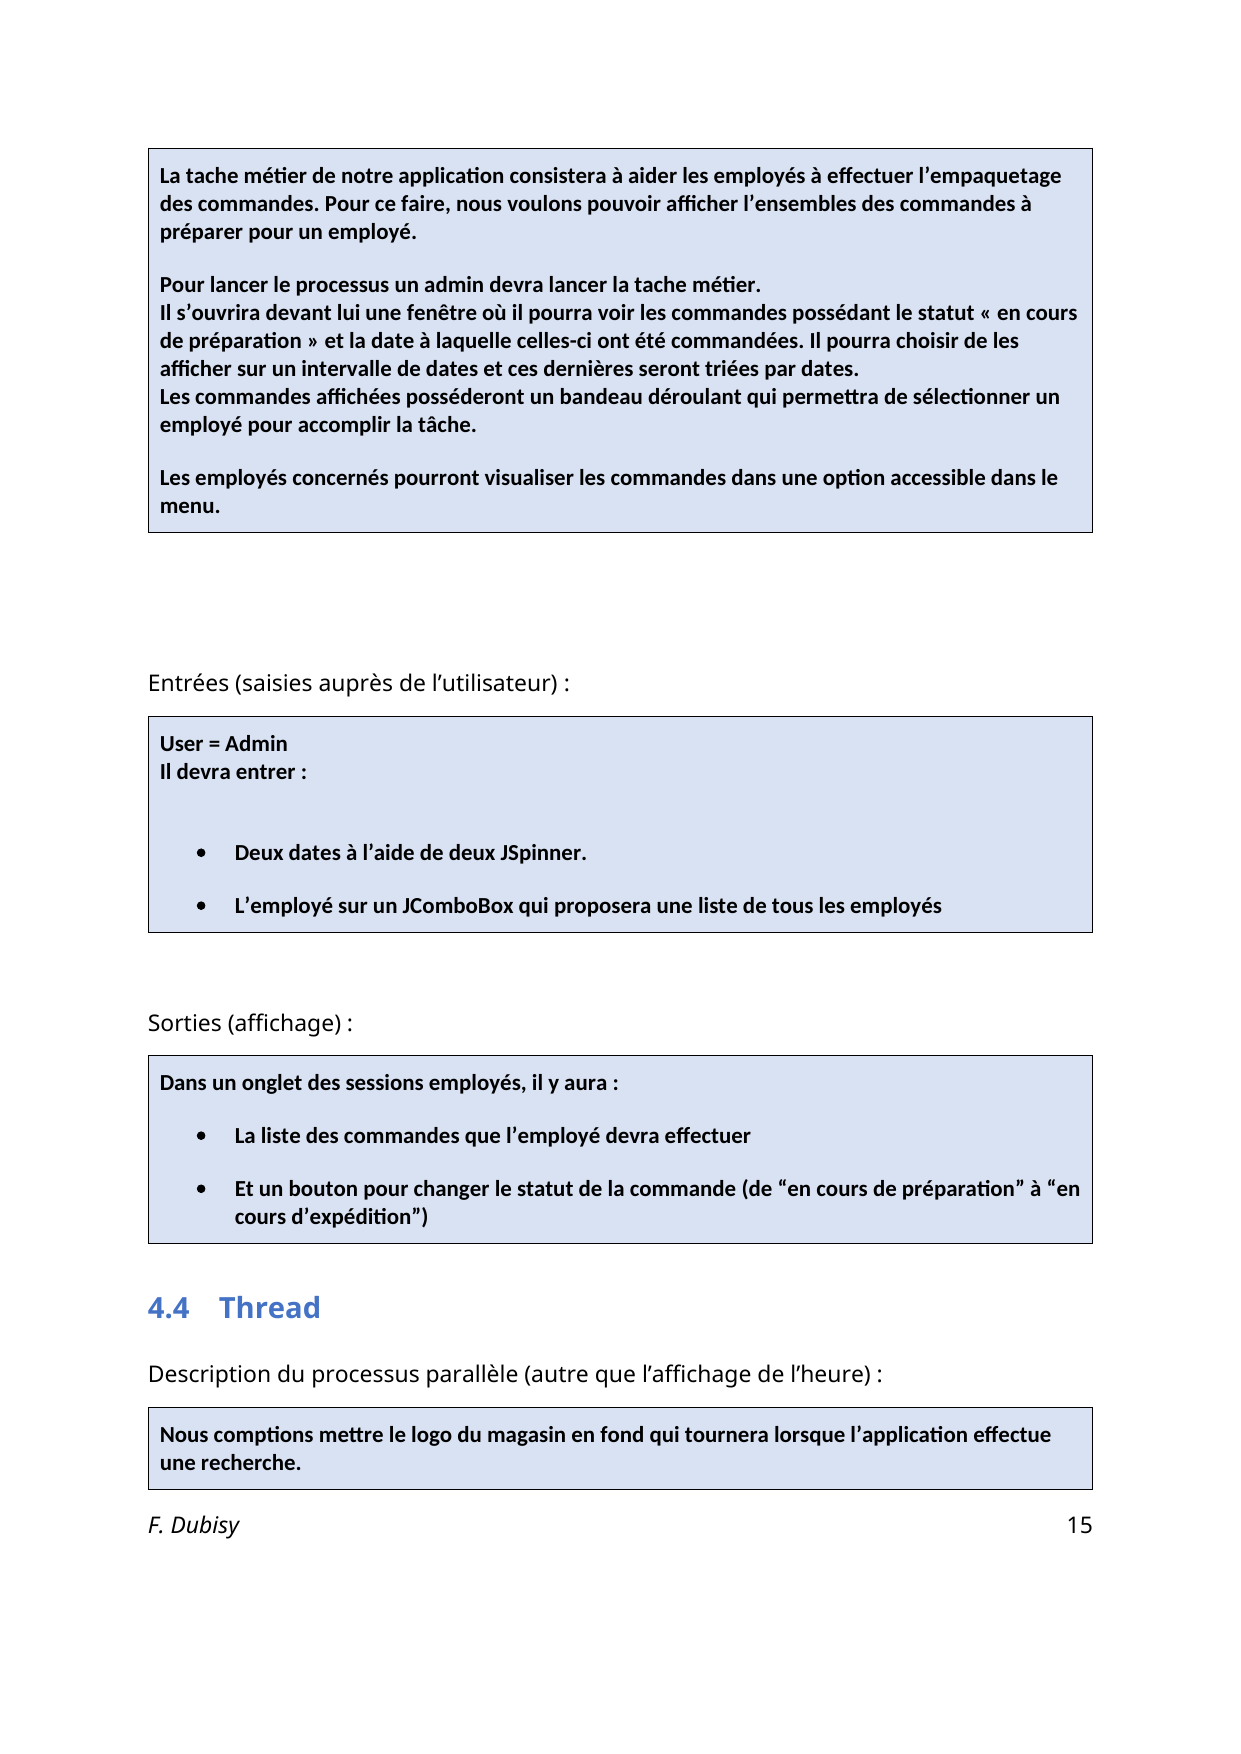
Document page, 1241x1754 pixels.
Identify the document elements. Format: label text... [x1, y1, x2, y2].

text Description du processus parallèle (autre que l’affichage de l’heure) : [148, 1358, 1092, 1390]
table_header Dans un onglet des sessions employés, il y aura : La liste des commandes que l’employé devra effectuer Et un bouton pour changer le statut de la commande (de “en cours de préparation” à “en cours d’expédition”) [149, 1056, 1092, 1243]
subtitle Thread [148, 1288, 1092, 1327]
table_header La tache métier de notre application consistera à aider les employés à effectuer l’empaquetage des commandes. Pour ce faire, nous voulons pouvoir afficher l’ensembles des commandes à préparer pour un employé. Pour lancer le processus un admin devra lancer la tache métier. Il s’ouvrira devant lui une fenêtre où il pourra voir les commandes possédant le statut « en cours de préparation » et la date à laquelle celles-ci ont été commandées. Il pourra choisir de les afficher sur un intervalle de dates et ces dernières seront triées par dates. Les commandes affichées posséderont un bandeau déroulant qui permettra de sélectionner un employé pour accomplir la tâche. Les employés concernés pourront visualiser les commandes dans une option accessible dans le menu. [149, 149, 1092, 532]
table_header User = Admin Il devra entrer : Deux dates à l’aide de deux JSpinner. L’employé sur un JComboBox qui proposera une liste de tous les employés [149, 717, 1092, 932]
text Sorties (affichage) : [148, 1006, 1092, 1038]
text Entrées (saisies auprès de l’utilisateur) : [148, 667, 1092, 699]
